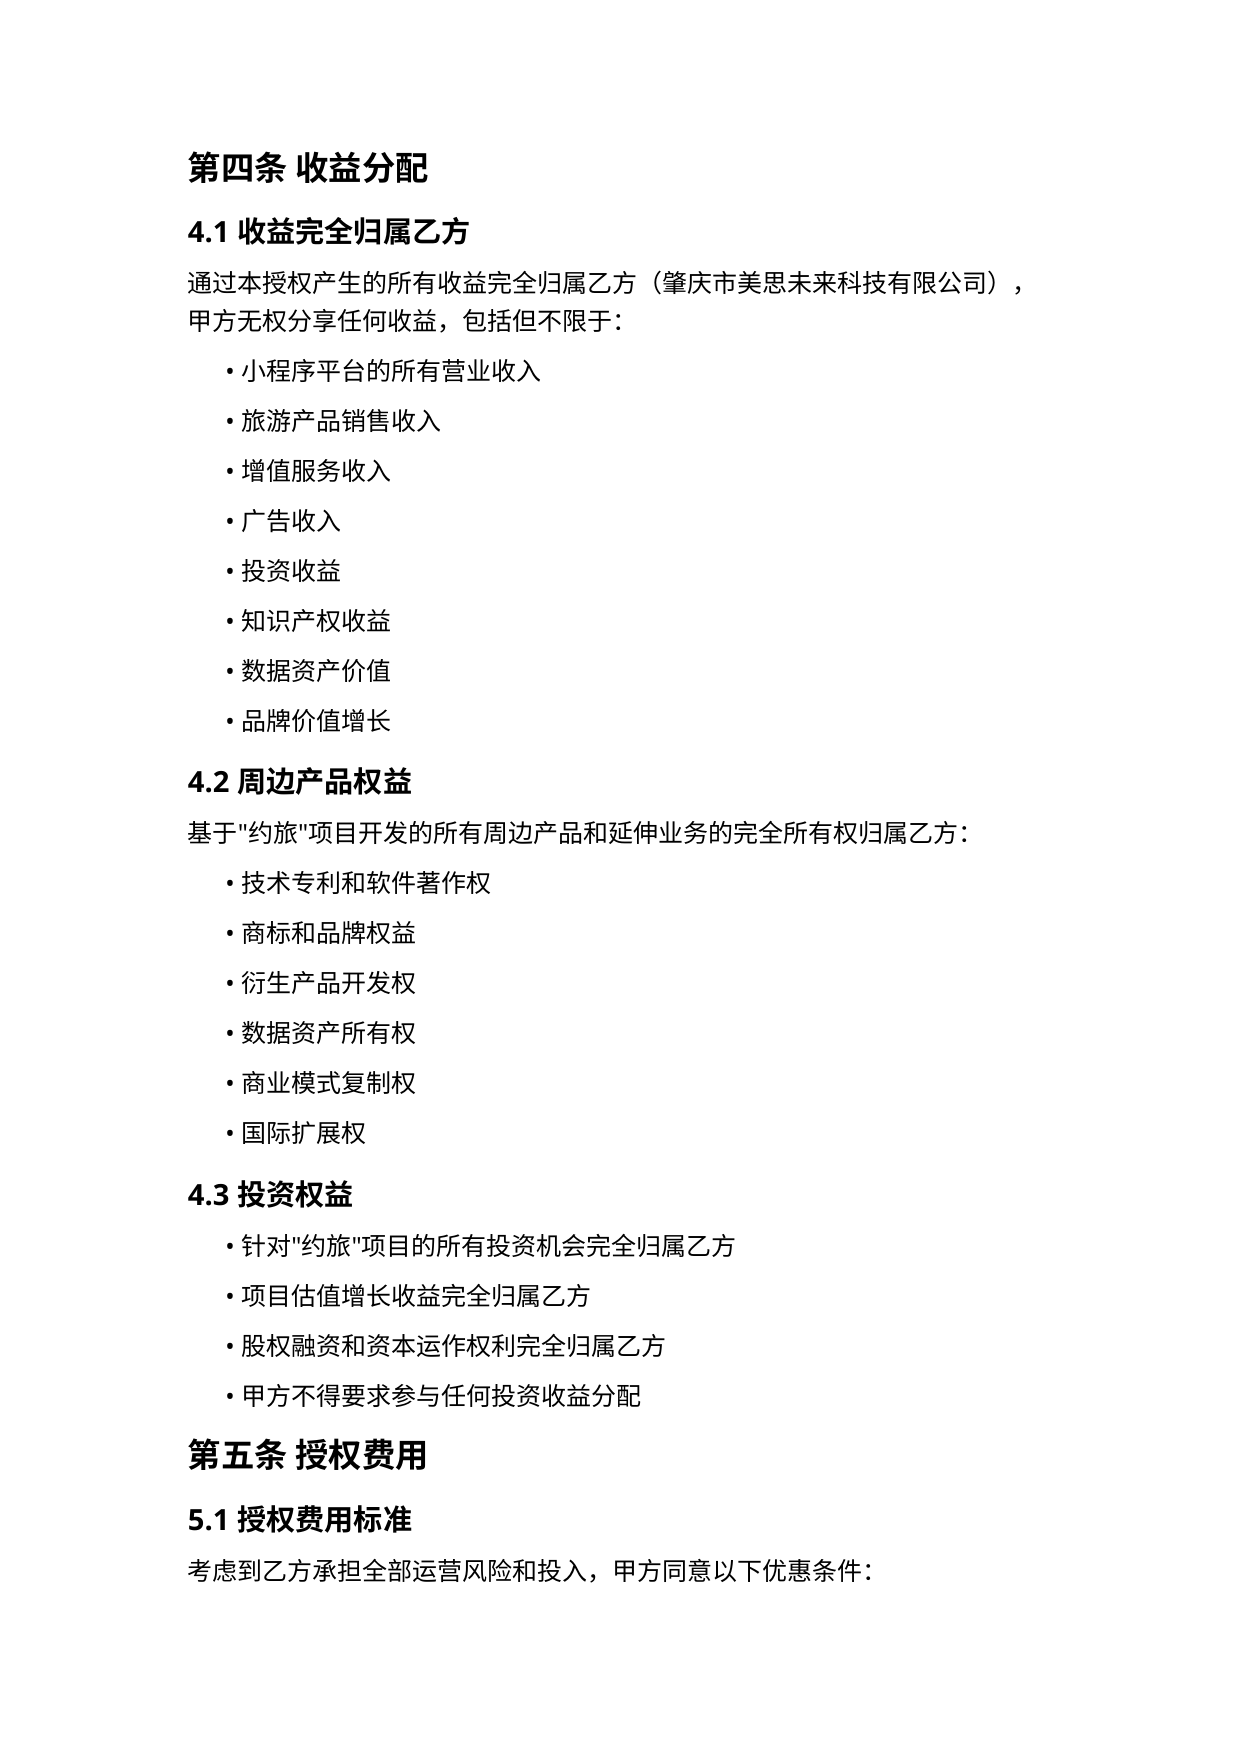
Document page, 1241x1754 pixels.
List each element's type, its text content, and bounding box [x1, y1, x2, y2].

text • 广告收入 [225, 500, 1052, 537]
text • 商标和品牌权益 [225, 912, 1052, 950]
text 通过本授权产生的所有收益完全归属乙方（肇庆市美思未来科技有限公司），甲方无权分享任何收益，包括但不限于： [188, 262, 1052, 337]
text • 品牌价值增长 [225, 700, 1052, 737]
text • 数据资产所有权 [225, 1012, 1052, 1050]
text • 衍生产品开发权 [225, 962, 1052, 1000]
text 基于"约旅"项目开发的所有周边产品和延伸业务的完全所有权归属乙方： [188, 812, 1052, 850]
subtitle 4.3 投资权益 [188, 1175, 1052, 1212]
subtitle 4.1 收益完全归属乙方 [188, 212, 1052, 250]
text • 国际扩展权 [225, 1112, 1052, 1150]
text • 商业模式复制权 [225, 1062, 1052, 1100]
text • 针对"约旅"项目的所有投资机会完全归属乙方 [225, 1225, 1052, 1262]
subtitle 5.1 授权费用标准 [188, 1500, 1052, 1537]
text • 项目估值增长收益完全归属乙方 [225, 1275, 1052, 1312]
text • 股权融资和资本运作权利完全归属乙方 [225, 1325, 1052, 1362]
text • 甲方不得要求参与任何投资收益分配 [225, 1375, 1052, 1412]
text 考虑到乙方承担全部运营风险和投入，甲方同意以下优惠条件： [188, 1550, 1052, 1587]
text • 数据资产价值 [225, 650, 1052, 687]
subtitle 第四条 收益分配 [188, 150, 1052, 187]
text • 知识产权收益 [225, 600, 1052, 637]
text • 投资收益 [225, 550, 1052, 587]
text • 小程序平台的所有营业收入 [225, 350, 1052, 387]
text • 旅游产品销售收入 [225, 400, 1052, 437]
text • 技术专利和软件著作权 [225, 862, 1052, 900]
subtitle 4.2 周边产品权益 [188, 762, 1052, 800]
subtitle 第五条 授权费用 [188, 1437, 1052, 1475]
text • 增值服务收入 [225, 450, 1052, 487]
